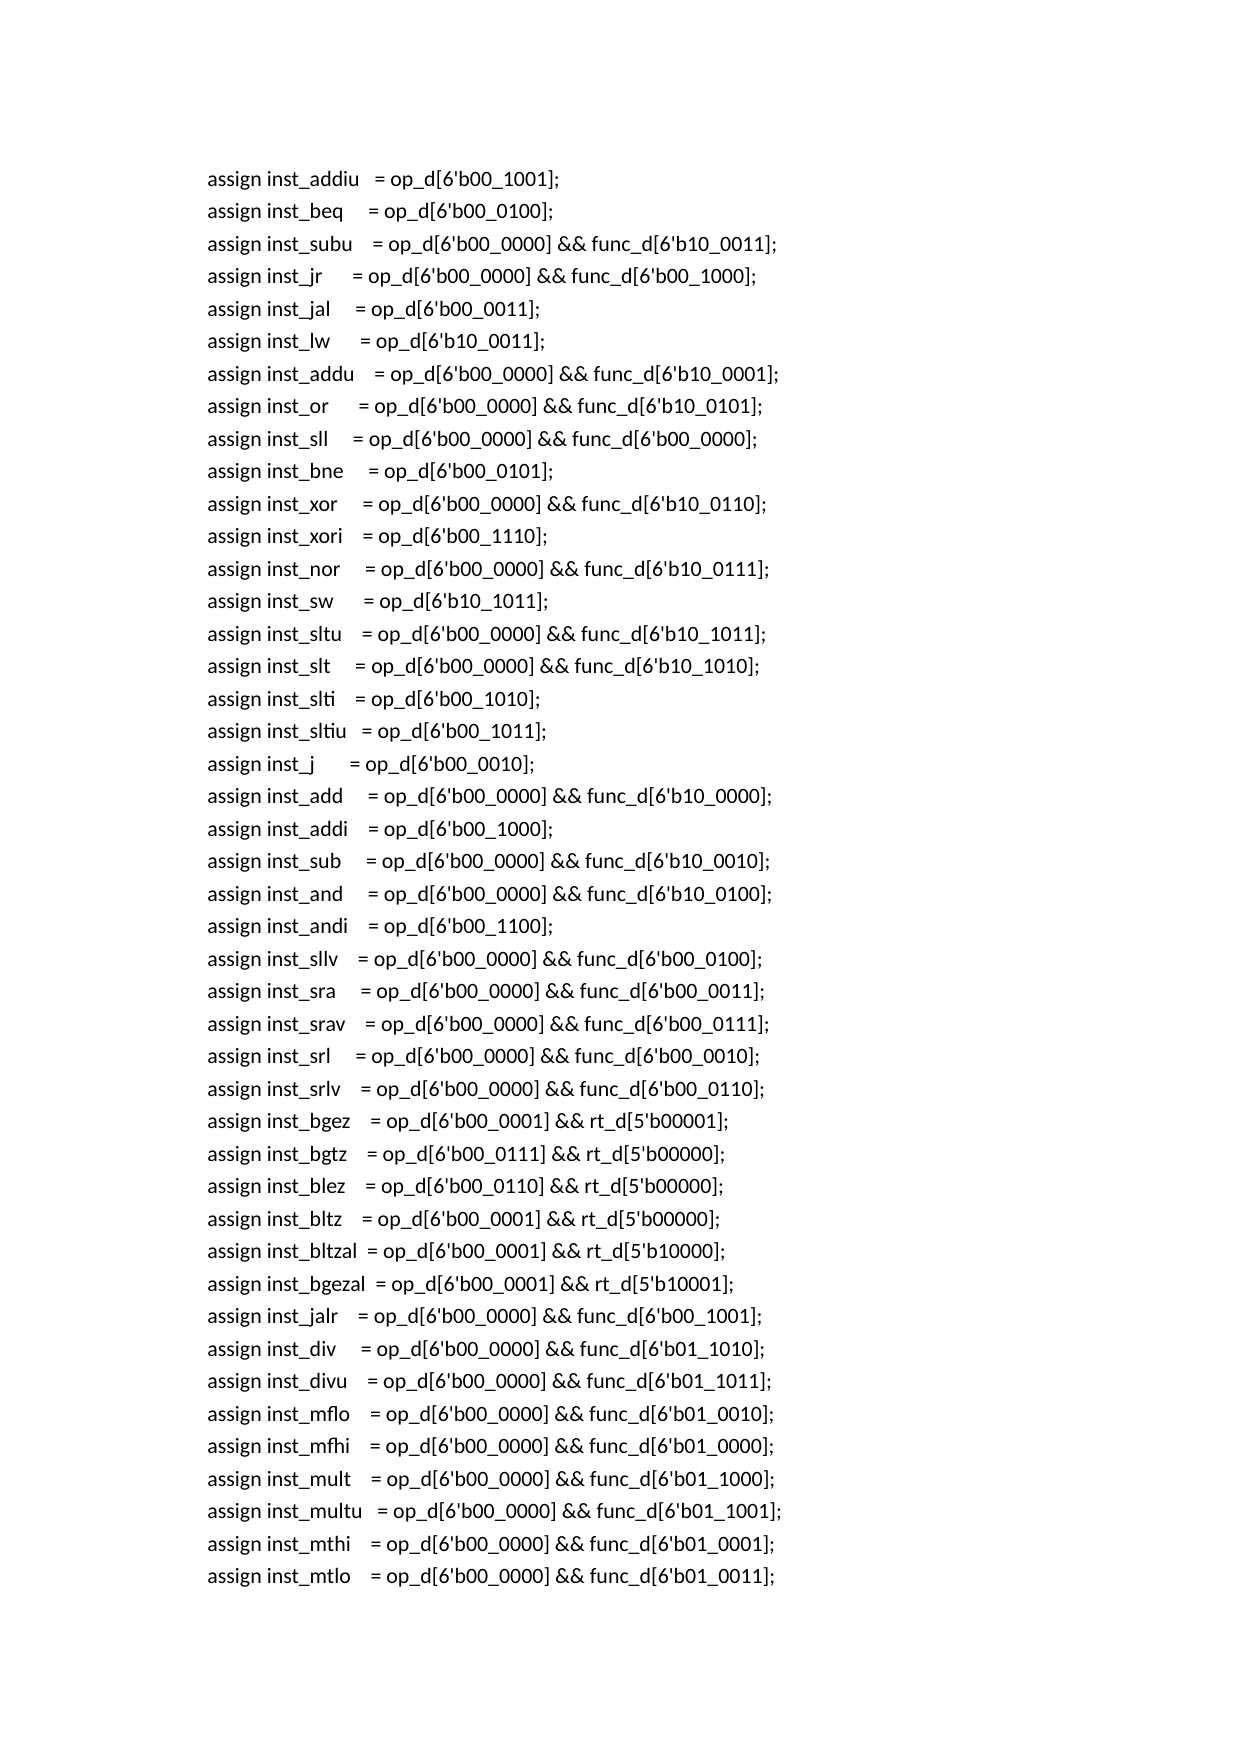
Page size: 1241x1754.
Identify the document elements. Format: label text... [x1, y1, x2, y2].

text assign inst_sra = op_d[6'b00_0000] && func_d[6'b00_0011]; [187, 974, 1053, 1007]
text assign inst_sllv = op_d[6'b00_0000] && func_d[6'b00_0100]; [187, 942, 1053, 974]
text assign inst_mult = op_d[6'b00_0000] && func_d[6'b01_1000]; [187, 1462, 1053, 1494]
text assign inst_bgezal = op_d[6'b00_0001] && rt_d[5'b10001]; [187, 1267, 1053, 1299]
text assign inst_sltu = op_d[6'b00_0000] && func_d[6'b10_1011]; [187, 617, 1053, 649]
text assign inst_mfhi = op_d[6'b00_0000] && func_d[6'b01_0000]; [187, 1429, 1053, 1462]
text assign inst_sltiu = op_d[6'b00_1011]; [187, 714, 1053, 747]
text assign inst_addu = op_d[6'b00_0000] && func_d[6'b10_0001]; [187, 357, 1053, 389]
text assign inst_blez = op_d[6'b00_0110] && rt_d[5'b00000]; [187, 1169, 1053, 1202]
text assign inst_jalr = op_d[6'b00_0000] && func_d[6'b00_1001]; [187, 1299, 1053, 1332]
text assign inst_mflo = op_d[6'b00_0000] && func_d[6'b01_0010]; [187, 1397, 1053, 1429]
text assign inst_bgtz = op_d[6'b00_0111] && rt_d[5'b00000]; [187, 1137, 1053, 1169]
text assign inst_j = op_d[6'b00_0010]; [187, 747, 1053, 779]
text assign inst_srl = op_d[6'b00_0000] && func_d[6'b00_0010]; [187, 1039, 1053, 1072]
text assign inst_bne = op_d[6'b00_0101]; [187, 454, 1053, 487]
text assign inst_srav = op_d[6'b00_0000] && func_d[6'b00_0111]; [187, 1007, 1053, 1039]
text assign inst_addi = op_d[6'b00_1000]; [187, 812, 1053, 844]
text assign inst_beq = op_d[6'b00_0100]; [187, 194, 1053, 227]
text assign inst_bltzal = op_d[6'b00_0001] && rt_d[5'b10000]; [187, 1234, 1053, 1267]
text assign inst_addiu = op_d[6'b00_1001]; [187, 162, 1053, 194]
text assign inst_xori = op_d[6'b00_1110]; [187, 519, 1053, 552]
text assign inst_xor = op_d[6'b00_0000] && func_d[6'b10_0110]; [187, 487, 1053, 519]
text assign inst_andi = op_d[6'b00_1100]; [187, 909, 1053, 942]
text assign inst_slt = op_d[6'b00_0000] && func_d[6'b10_1010]; [187, 649, 1053, 682]
text assign inst_or = op_d[6'b00_0000] && func_d[6'b10_0101]; [187, 389, 1053, 422]
text assign inst_lw = op_d[6'b10_0011]; [187, 324, 1053, 357]
text assign inst_mthi = op_d[6'b00_0000] && func_d[6'b01_0001]; [187, 1527, 1053, 1559]
text assign inst_sub = op_d[6'b00_0000] && func_d[6'b10_0010]; [187, 844, 1053, 877]
text assign inst_srlv = op_d[6'b00_0000] && func_d[6'b00_0110]; [187, 1072, 1053, 1104]
text assign inst_subu = op_d[6'b00_0000] && func_d[6'b10_0011]; [187, 227, 1053, 259]
text assign inst_bltz = op_d[6'b00_0001] && rt_d[5'b00000]; [187, 1202, 1053, 1234]
text assign inst_nor = op_d[6'b00_0000] && func_d[6'b10_0111]; [187, 552, 1053, 584]
text assign inst_slti = op_d[6'b00_1010]; [187, 682, 1053, 714]
text assign inst_bgez = op_d[6'b00_0001] && rt_d[5'b00001]; [187, 1104, 1053, 1137]
text assign inst_add = op_d[6'b00_0000] && func_d[6'b10_0000]; [187, 779, 1053, 812]
text assign inst_sw = op_d[6'b10_1011]; [187, 584, 1053, 617]
text assign inst_multu = op_d[6'b00_0000] && func_d[6'b01_1001]; [187, 1494, 1053, 1527]
text assign inst_divu = op_d[6'b00_0000] && func_d[6'b01_1011]; [187, 1364, 1053, 1397]
text assign inst_jr = op_d[6'b00_0000] && func_d[6'b00_1000]; [187, 259, 1053, 292]
text assign inst_mtlo = op_d[6'b00_0000] && func_d[6'b01_0011]; [187, 1559, 1053, 1592]
text assign inst_jal = op_d[6'b00_0011]; [187, 292, 1053, 324]
text assign inst_div = op_d[6'b00_0000] && func_d[6'b01_1010]; [187, 1332, 1053, 1364]
text assign inst_sll = op_d[6'b00_0000] && func_d[6'b00_0000]; [187, 422, 1053, 454]
text assign inst_and = op_d[6'b00_0000] && func_d[6'b10_0100]; [187, 877, 1053, 909]
